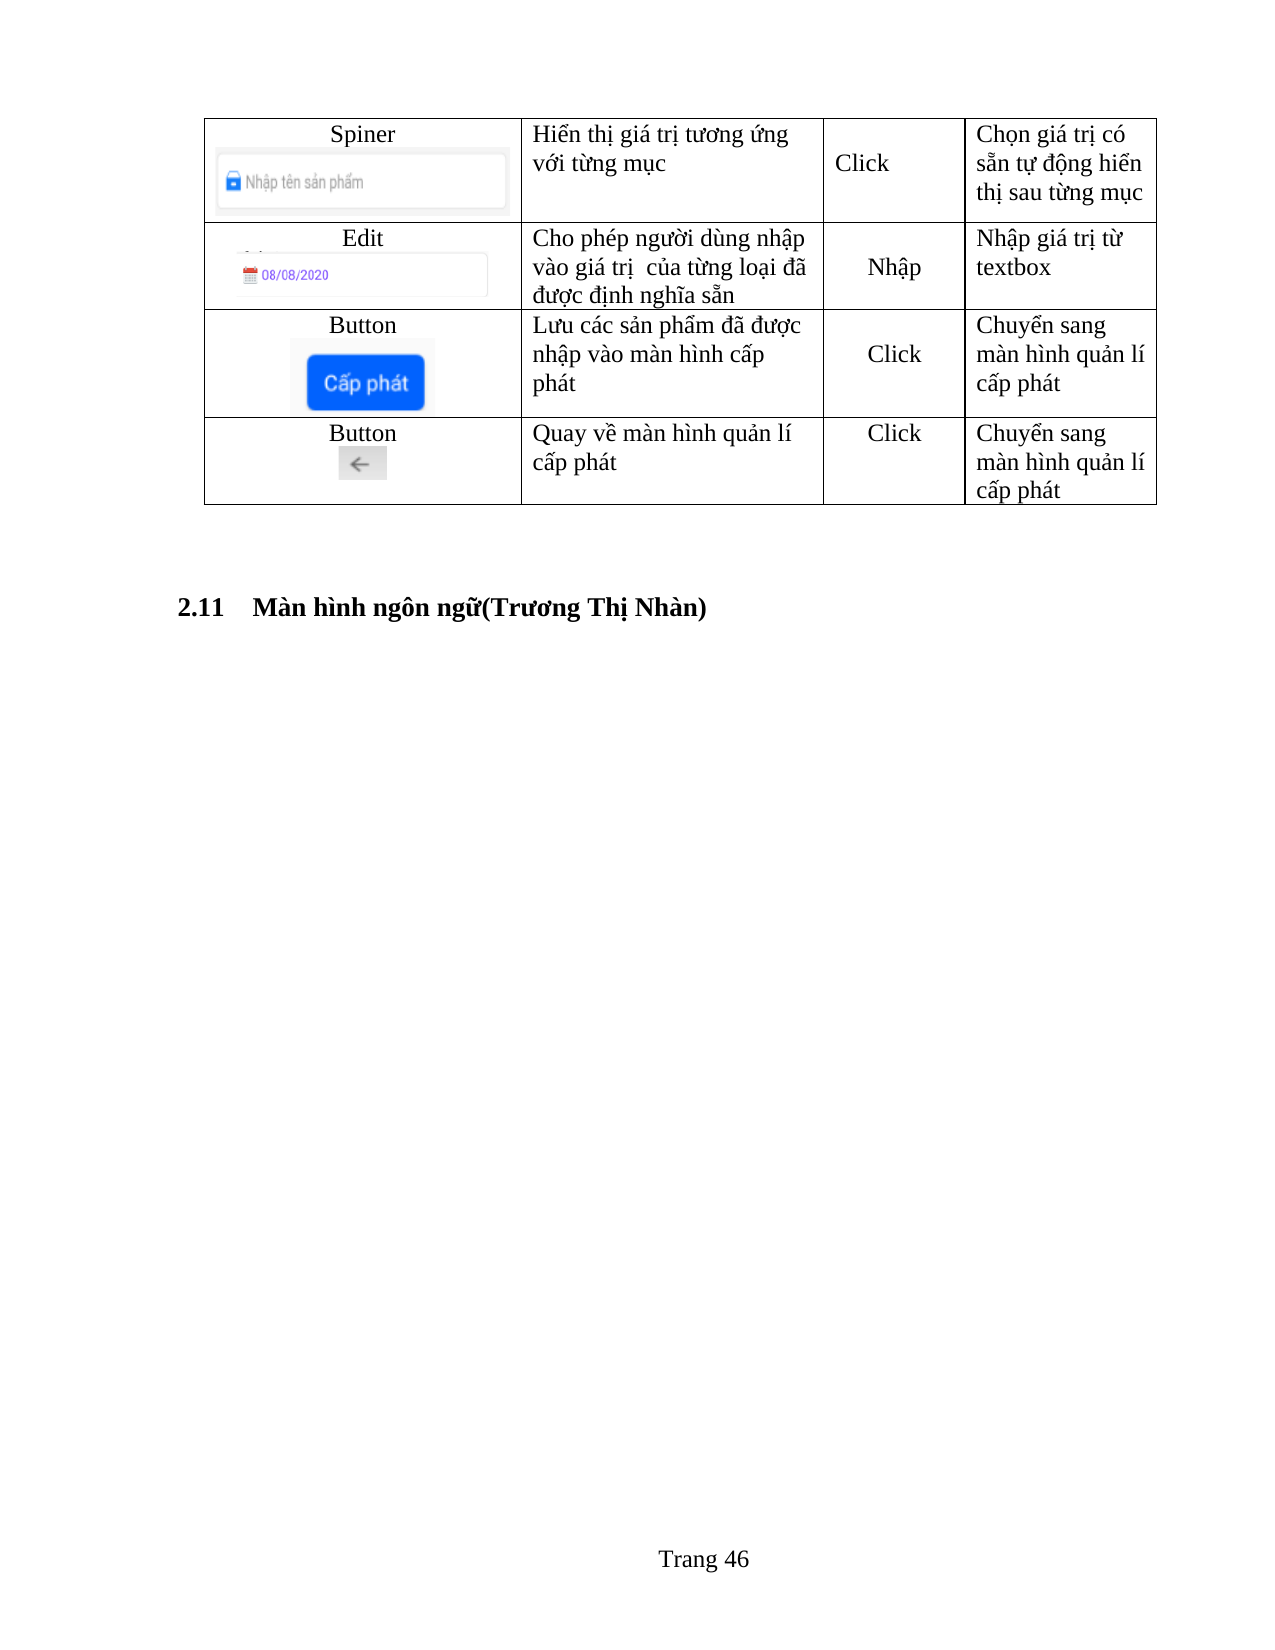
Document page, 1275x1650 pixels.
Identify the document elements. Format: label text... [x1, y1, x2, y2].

table_cell Chuyển sang màn hình quản lí cấp phát [966, 310, 1156, 417]
table_cell Spiner [205, 119, 521, 222]
table_cell Lưu các sản phẩm đã được nhập vào màn hình cấp phát [522, 310, 823, 417]
table_cell Button [205, 310, 521, 417]
table_cell Cho phép người dùng nhập vào giá trị của từng loại đã được định nghĩa sẵn [522, 223, 823, 309]
table_cell Nhập [824, 223, 964, 309]
table_cell Button [205, 418, 521, 504]
table_cell Click [824, 418, 964, 504]
picture [236, 251, 489, 297]
picture [338, 446, 387, 480]
table_cell Edit [205, 223, 521, 309]
table_cell Nhập giá trị từ textbox [966, 223, 1156, 309]
table_cell Click [824, 119, 964, 222]
picture [290, 338, 436, 417]
picture [215, 147, 511, 216]
table_cell Chuyển sang màn hình quản lí cấp phát [966, 418, 1156, 504]
table_cell Hiển thị giá trị tương ứng với từng mục [522, 119, 823, 222]
subtitle 2.11 Màn hình ngôn ngữ(Trương Thị Nhàn) [177, 592, 1157, 623]
table_cell Click [824, 310, 964, 417]
table_cell Chọn giá trị có sẵn tự động hiển thị sau từng mục [966, 119, 1156, 222]
table_cell Quay về màn hình quản lí cấp phát [522, 418, 823, 504]
